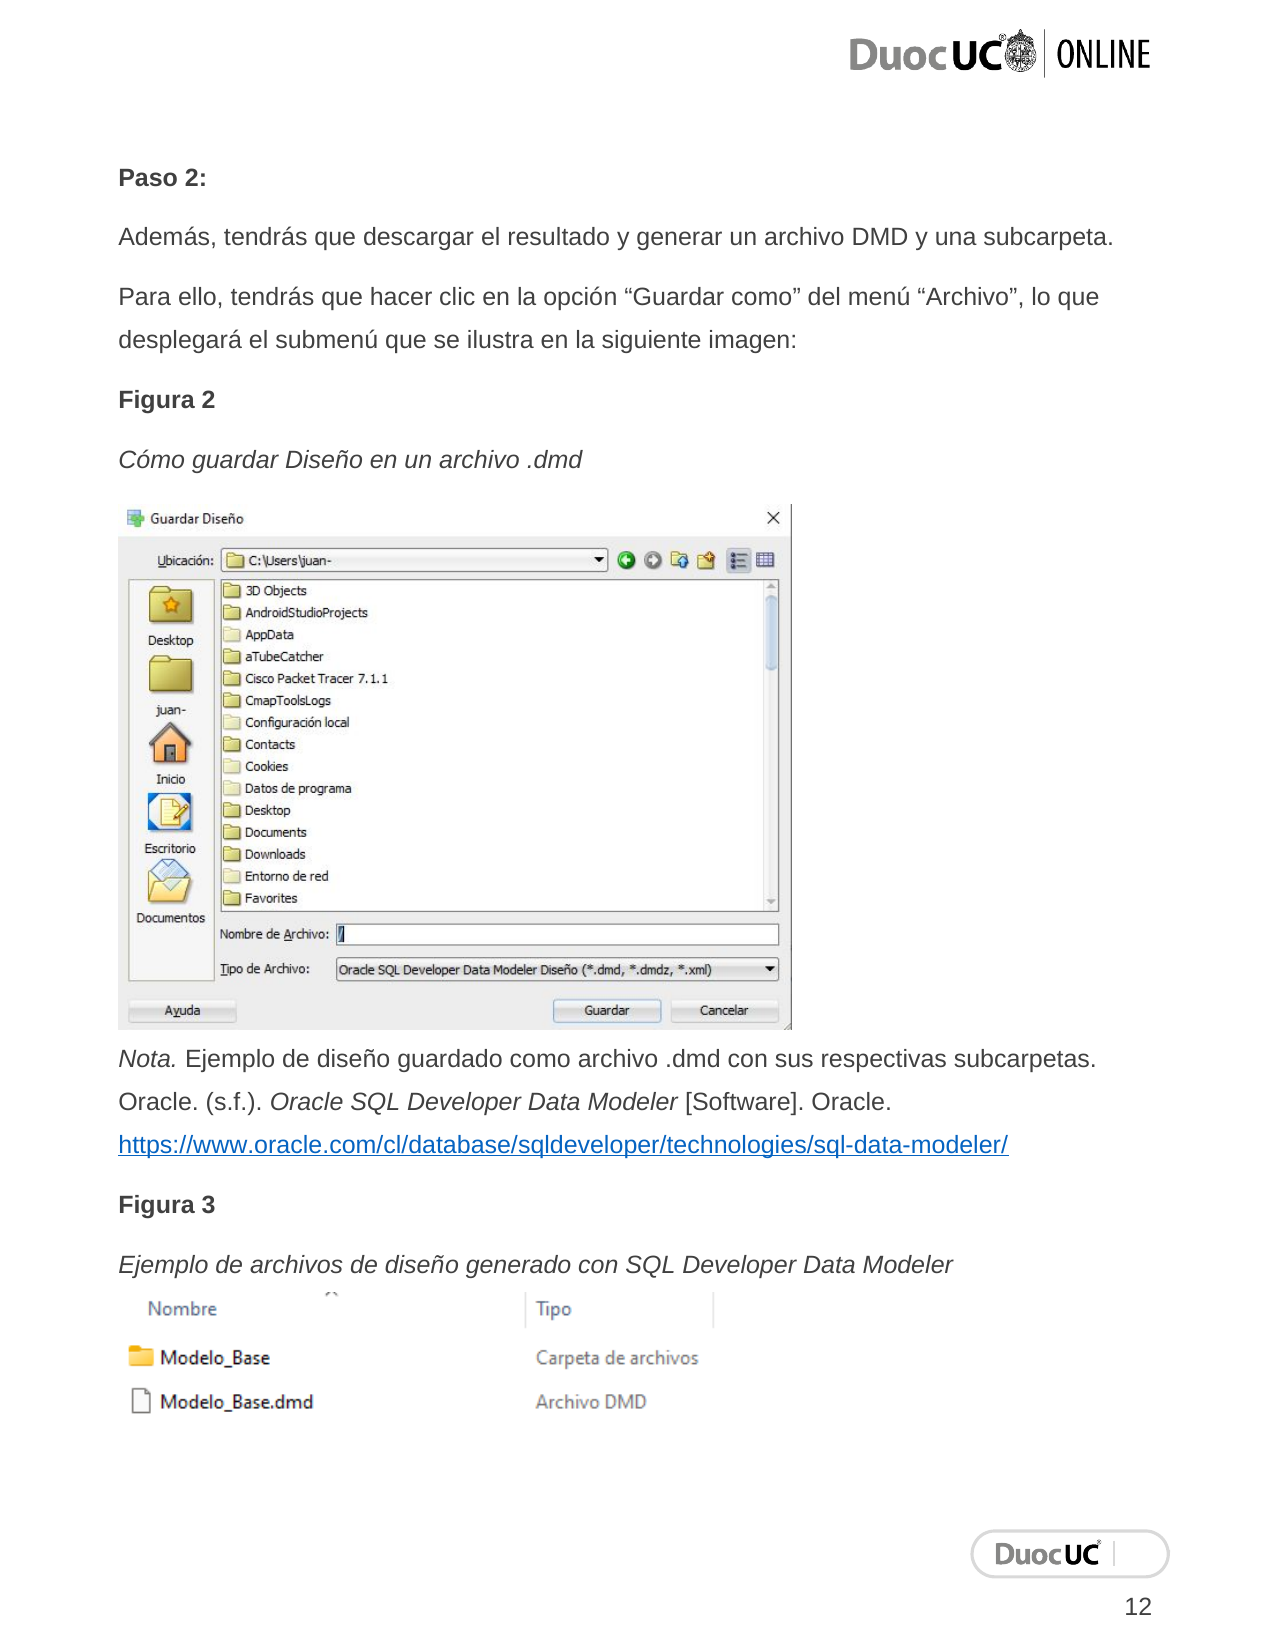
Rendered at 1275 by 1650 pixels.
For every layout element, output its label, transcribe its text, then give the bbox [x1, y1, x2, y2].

text Cómo guardar Diseño en un archivo .dmd [118, 445, 1152, 473]
picture [982, 1533, 1115, 1575]
text Para ello, tendrás que hacer clic en la opción “Guardar como” del menú “Archivo”, lo que desplegará el submenú que se ilustra en la siguiente imagen: [118, 282, 1152, 354]
text Figura 2 [118, 385, 1152, 414]
picture [830, 3, 1170, 96]
picture [118, 1292, 719, 1442]
text Paso 2: [118, 162, 1152, 191]
picture [118, 504, 792, 1030]
text Figura 3 [118, 1190, 1152, 1219]
text Además, tendrás que descargar el resultado y generar un archivo DMD y una subcarpeta. [118, 222, 1152, 251]
